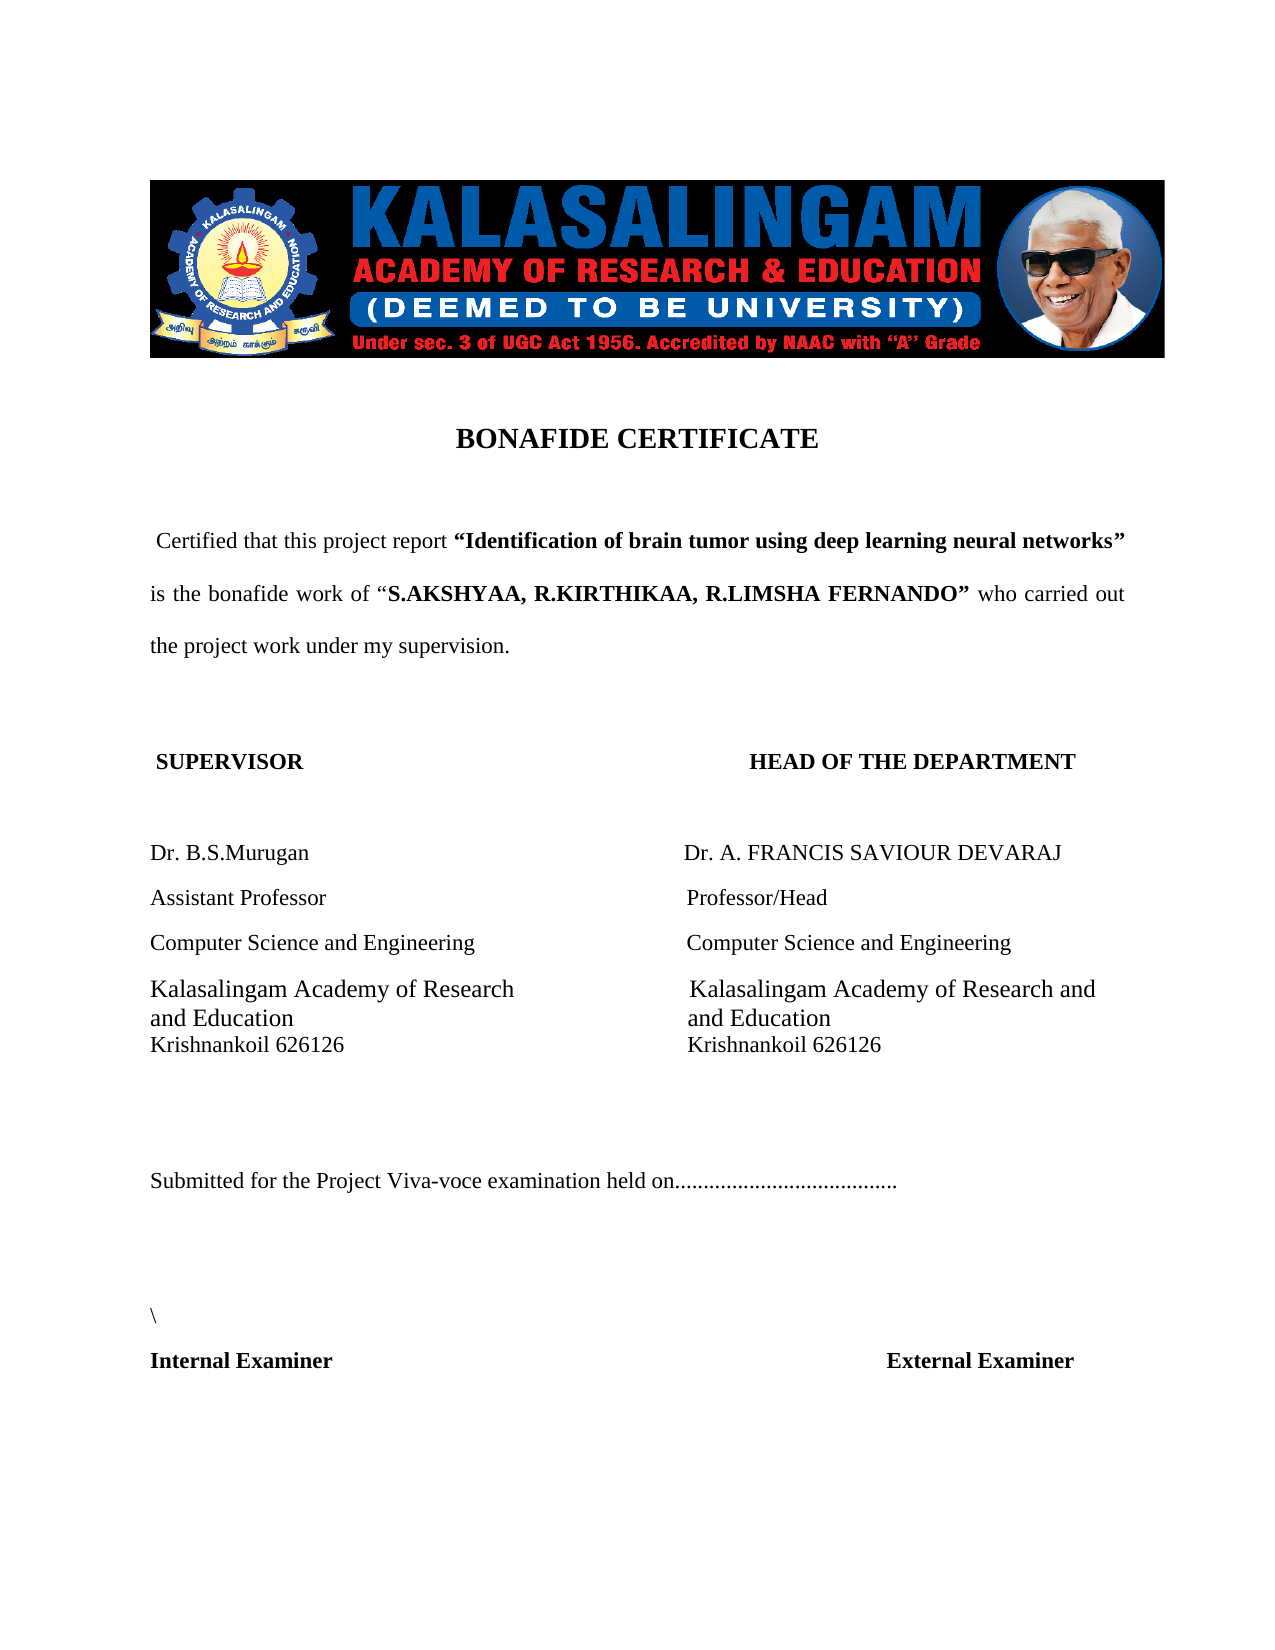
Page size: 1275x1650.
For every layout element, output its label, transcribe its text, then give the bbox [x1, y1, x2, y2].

text Assistant Professor Professor/Head [150, 884, 1125, 910]
text Dr. B.S.Murugan Dr. A. FRANCIS SAVIOUR DEVARAJ [150, 839, 1125, 865]
text Submitted for the Project Viva-voce examination held on....................................... [150, 1167, 1125, 1193]
text Computer Science and Engineering Computer Science and Engineering [150, 929, 1125, 955]
text Internal Examiner External Examiner [150, 1347, 1125, 1373]
subtitle Kalasalingam Academy of Research Kalasalingam Academy of Research and and Education and Education [150, 974, 1125, 1031]
text Krishnankoil 626126 Krishnankoil 626126 [150, 1031, 1125, 1058]
text Certified that this project report “Identification of brain tumor using deep learning neural networks” is the bonafide work of “S.AKSHYAA, R.KIRTHIKAA, R.LIMSHA FERNANDO” who carried out the project work under my supervision. [150, 527, 1125, 659]
text \ [150, 1302, 1125, 1328]
text BONAFIDE CERTIFICATE [150, 421, 1125, 455]
text SUPERVISOR HEAD OF THE DEPARTMENT [150, 748, 1125, 775]
